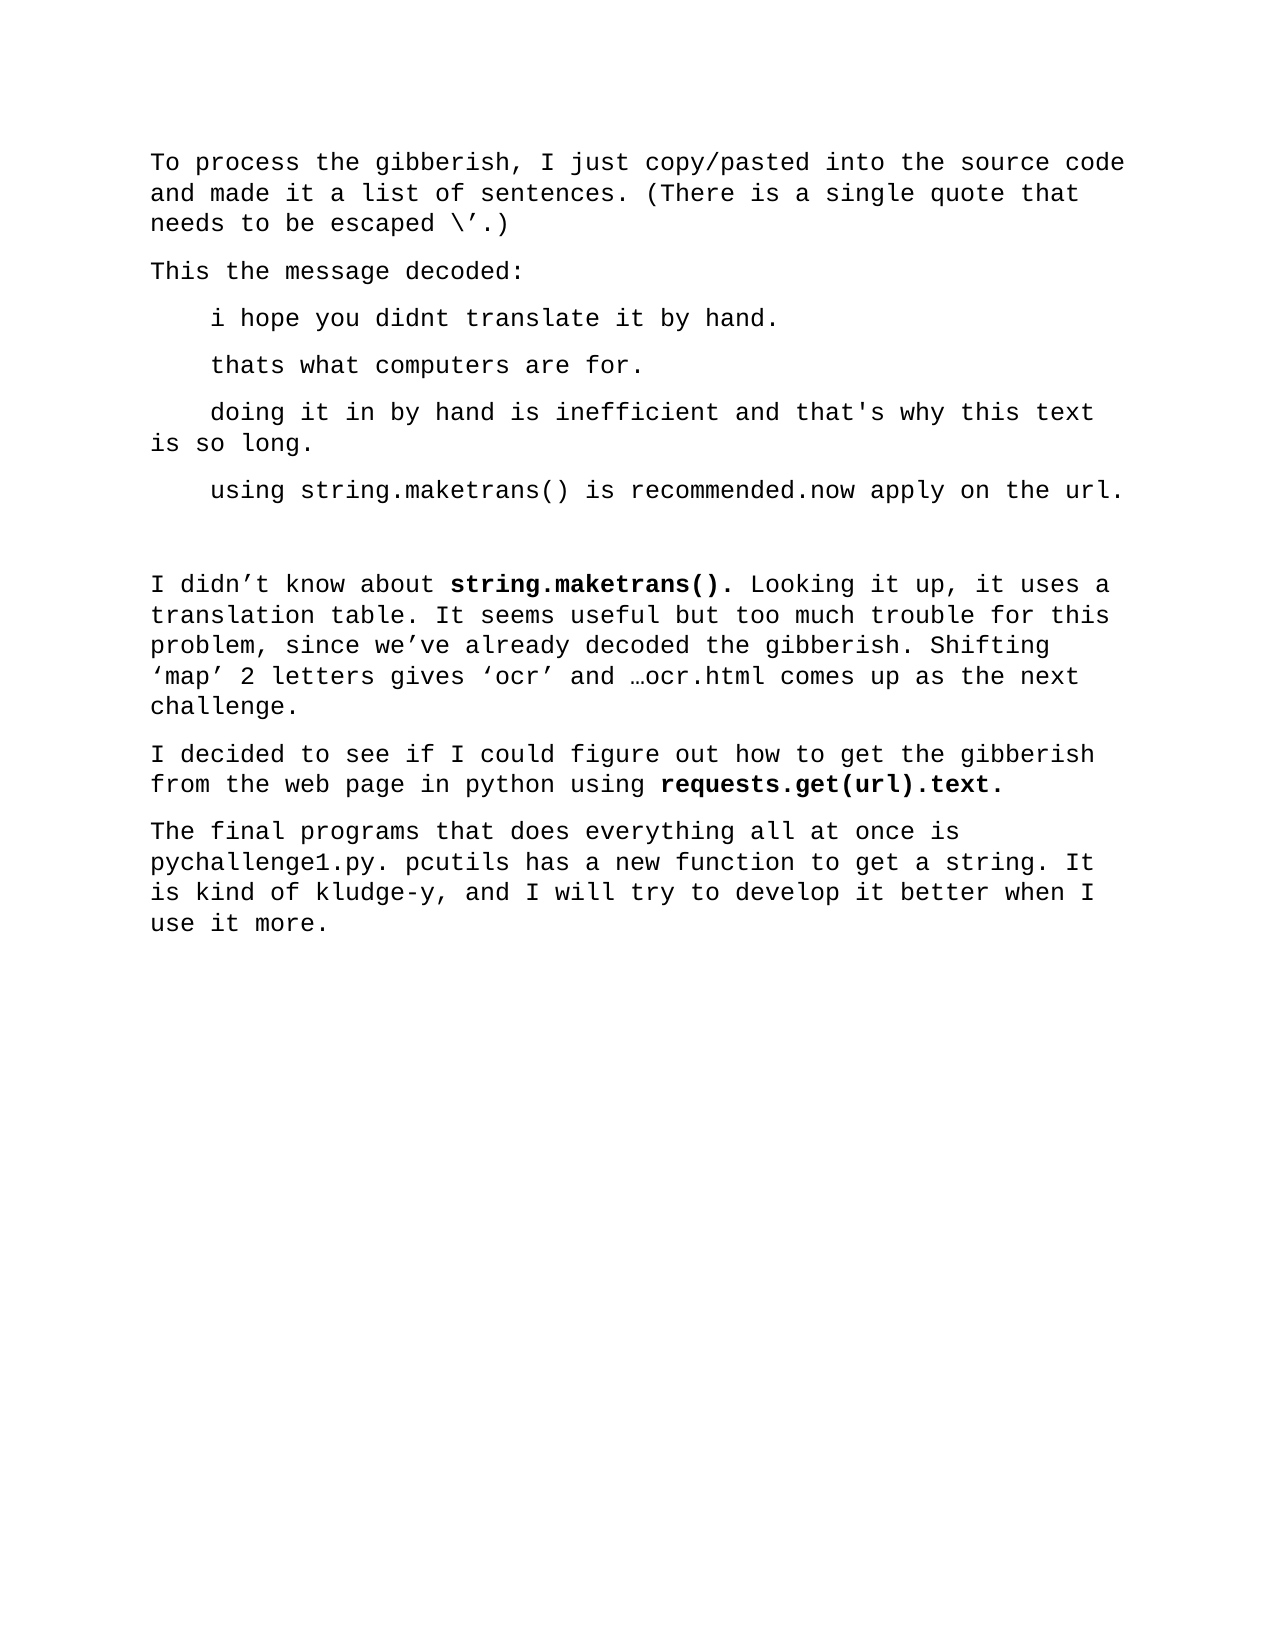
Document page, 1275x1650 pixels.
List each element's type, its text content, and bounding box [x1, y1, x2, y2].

text i hope you didnt translate it by hand. [150, 305, 1125, 334]
text doing it in by hand is inefficient and that's why this text is so long. [150, 400, 1125, 459]
text To process the gibberish, I just copy/pasted into the source code and made it a list of sentences. (There is a single quote that needs to be escaped \’.) [150, 150, 1125, 239]
text The final programs that does everything all at once is pychallenge1.py. pcutils has a new function to get a string. It is kind of kludge-y, and I will try to develop it better when I use it more. [150, 819, 1125, 939]
text I decided to see if I could figure out how to get the gibberish from the web page in python using requests.get(url).text. [150, 741, 1125, 800]
text I didn’t know about string.maketrans(). Looking it up, it uses a translation table. It seems useful but too much trouble for this problem, since we’ve already decoded the gibberish. Shifting ‘map’ 2 letters gives ‘ocr’ and …ocr.html comes up as the next challenge. [150, 572, 1125, 722]
text This the message decoded: [150, 258, 1125, 287]
text thats what computers are for. [150, 353, 1125, 381]
text using string.maketrans() is recommended.now apply on the url. [150, 477, 1125, 506]
